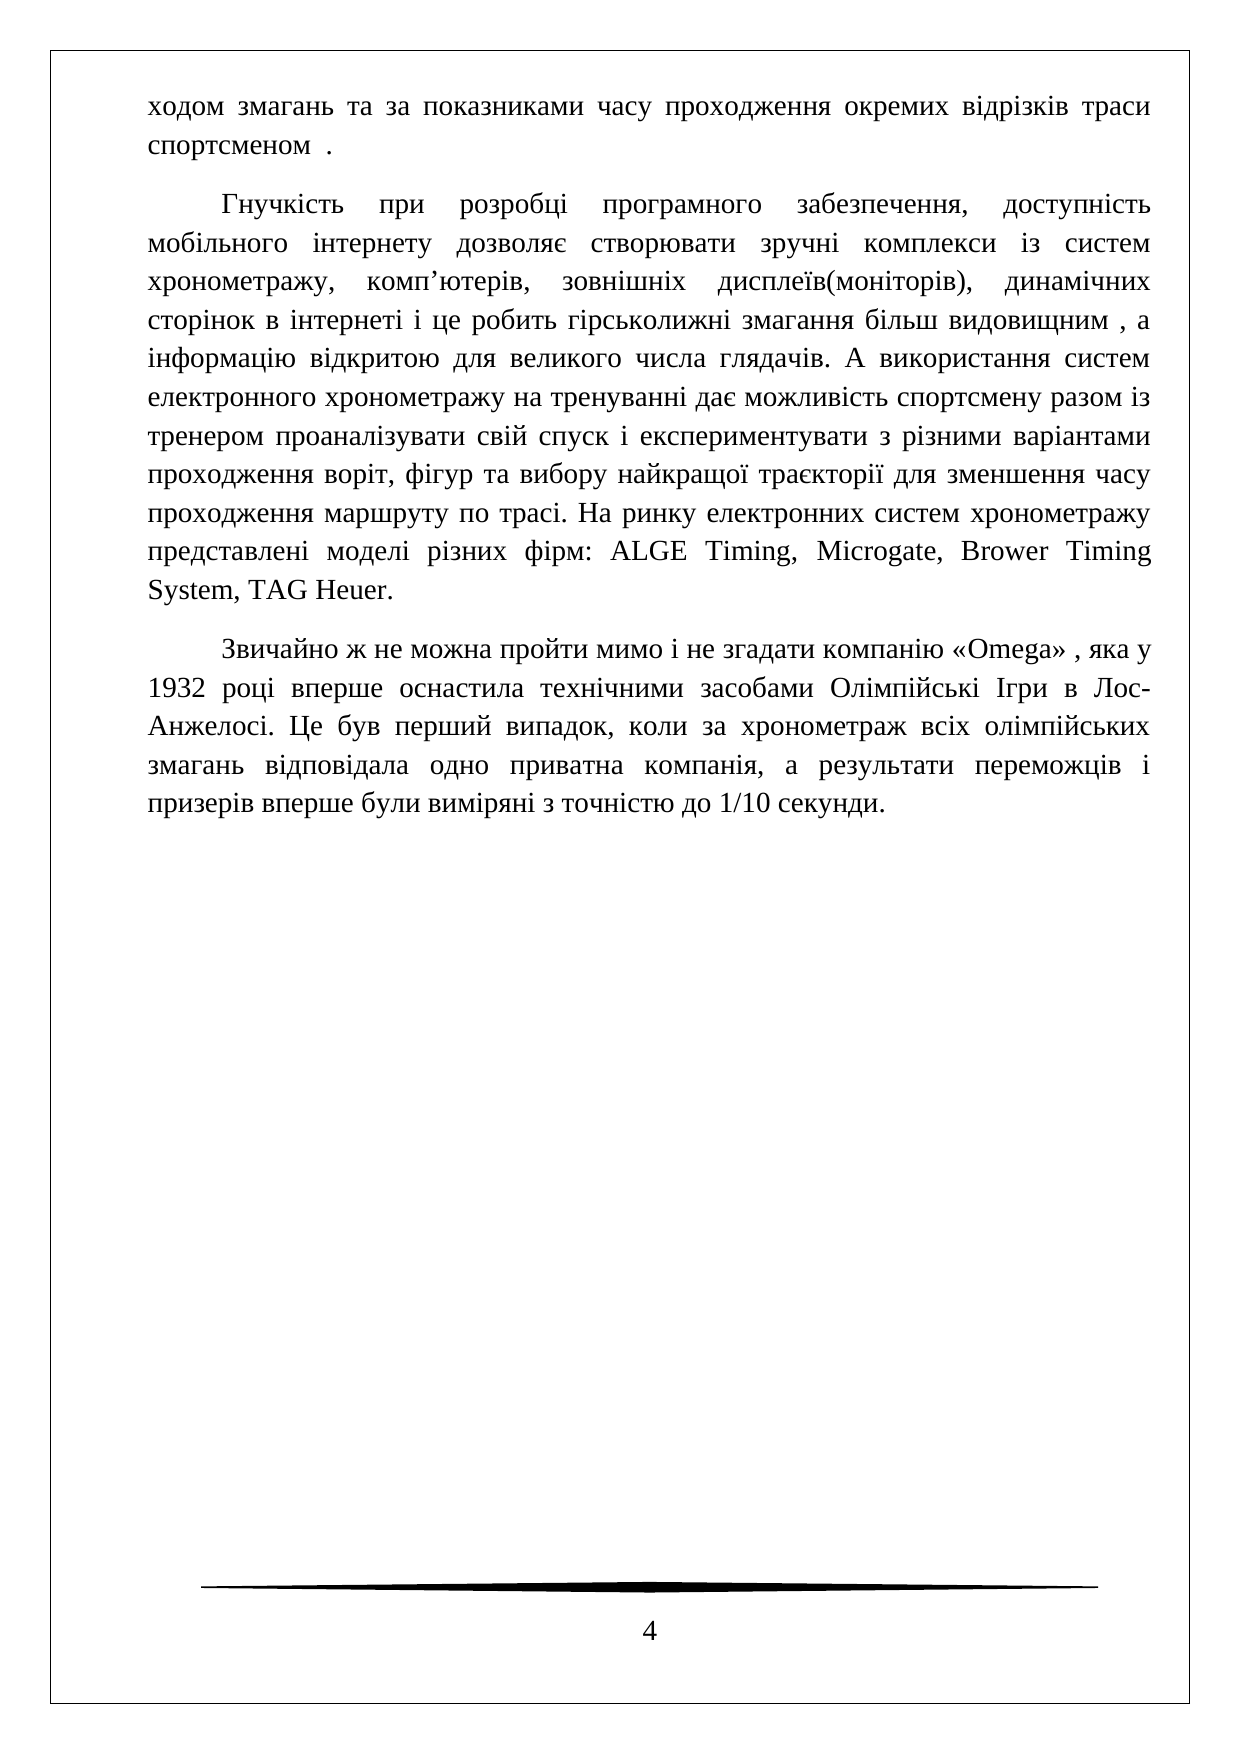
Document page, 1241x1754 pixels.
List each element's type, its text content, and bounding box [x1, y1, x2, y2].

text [147, 88, 1152, 161]
text Звичайно ж не можна пройти мимо і не згадати компанію «Omega» , яка у 1932 році вперше оснастила технічними засобами Олімпійські Ігри в Лос-Анжелосі. Це був перший випадок, коли за хронометраж всіх олімпійських змагань відповідала одно приватна компанія, а результати переможців і призерів вперше були виміряні з точністю до 1/10 секунди. [147, 631, 1152, 819]
text Гнучкість при розробці програмного забезпечення, доступність мобільного інтернету дозволяє створювати зручні комплекси із систем хронометражу, комп’ютерів, зовнішніх дисплеїв(моніторів), динамічних сторінок в інтернеті і це робить гірськолижні змагання більш видовищним , а інформацію відкритою для великого числа глядачів. А використання систем електронного хронометражу на тренуванні дає можливість спортсмену разом із тренером проаналізувати свій спуск і експериментувати з різними варіантами проходження воріт, фігур та вибору найкращої траєкторії для зменшення часу проходження маршруту по трасі. На ринку електронних систем хронометражу представлені моделі різних фірм: ALGE Timing, Microgate, Brower Timing System, TAG Heuer. [147, 186, 1152, 605]
